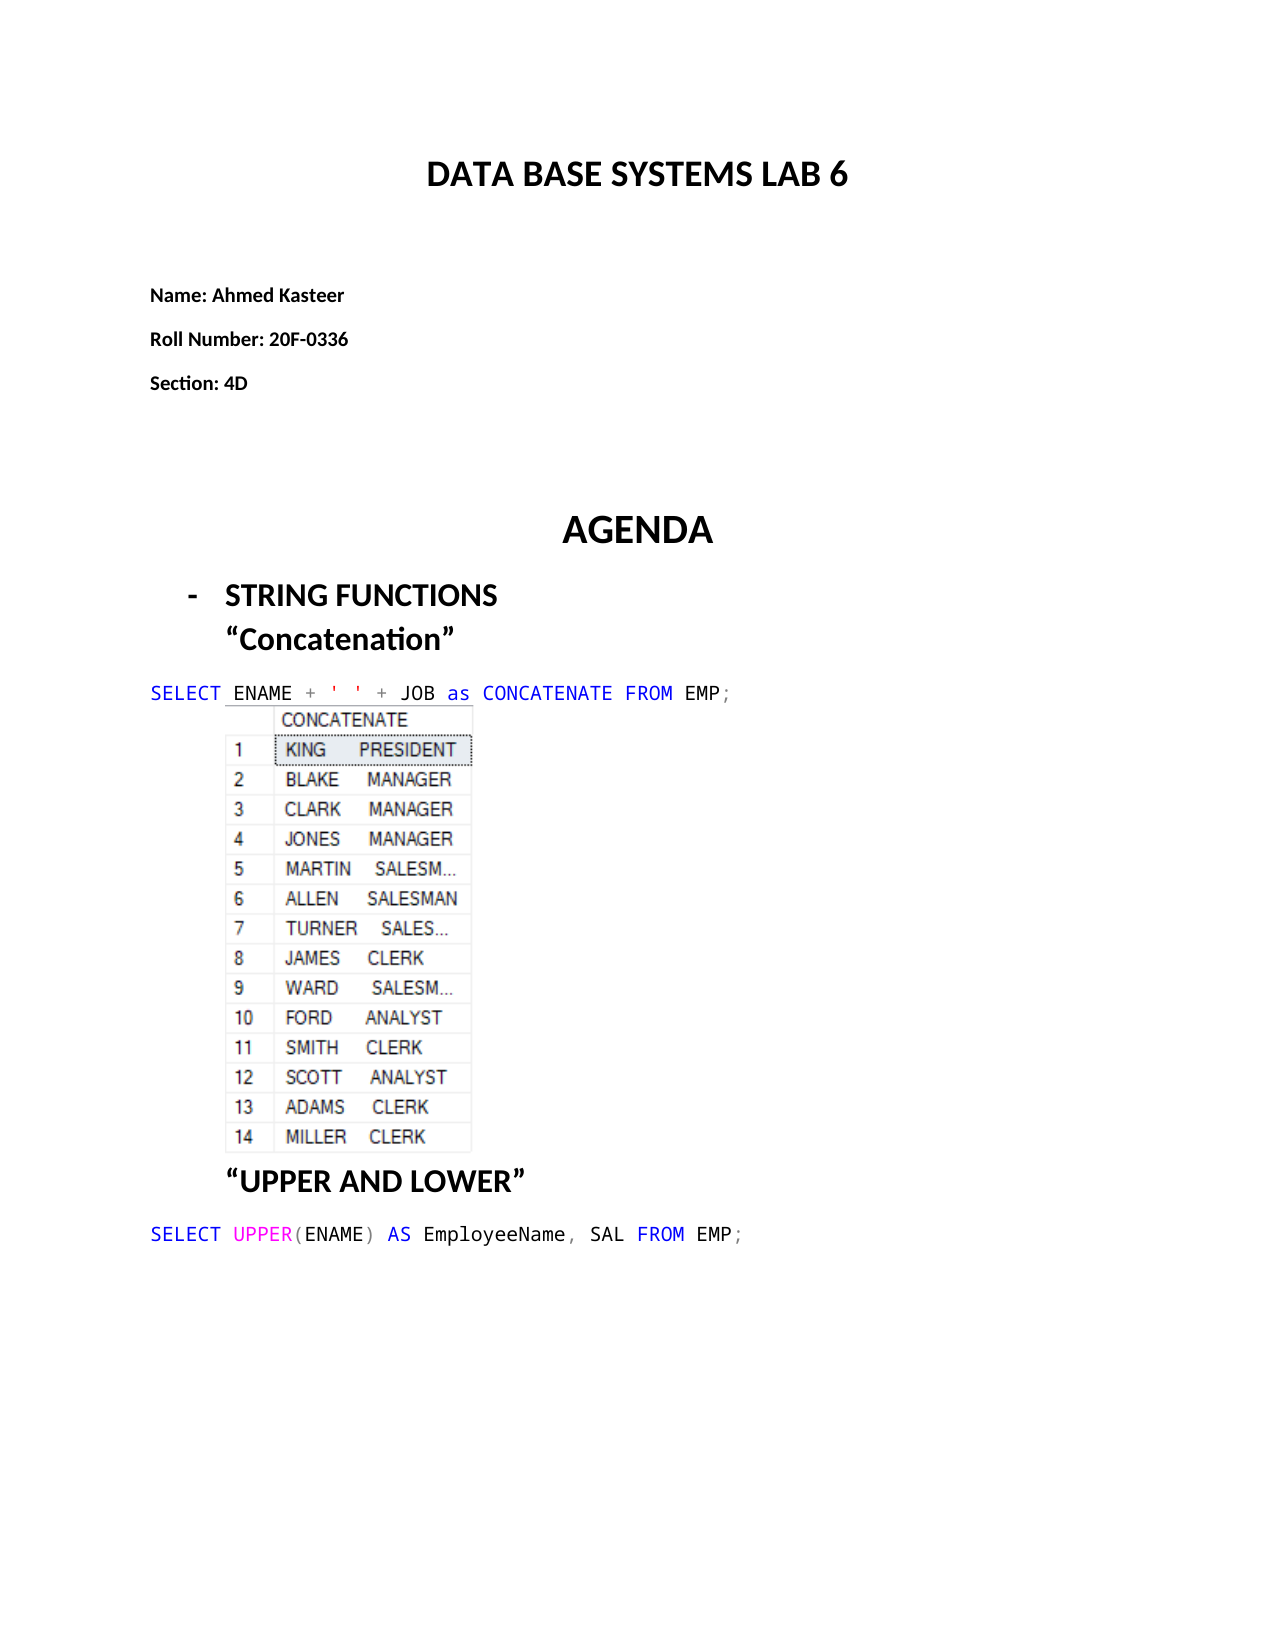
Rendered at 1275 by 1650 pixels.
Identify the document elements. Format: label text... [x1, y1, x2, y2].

text Section: 4D [150, 370, 1125, 396]
text SELECT UPPER(ENAME) AS EmployeeName, SAL FROM EMP; [150, 1220, 1125, 1247]
text Name: Ahmed Kasteer [150, 282, 1125, 308]
list STRING FUNCTIONS [187, 574, 1125, 615]
list “Concatenation” [225, 618, 1125, 659]
text SELECT ENAME + ' ' + JOB as CONCATENATE FROM EMP; [150, 679, 1125, 706]
list “UPPER AND LOWER” [225, 1159, 1125, 1200]
text DATA BASE SYSTEMS LAB 6 [150, 150, 1125, 196]
text AGENDA [150, 503, 1125, 553]
picture [225, 705, 474, 1158]
text Roll Number: 20F-0336 [150, 326, 1125, 352]
